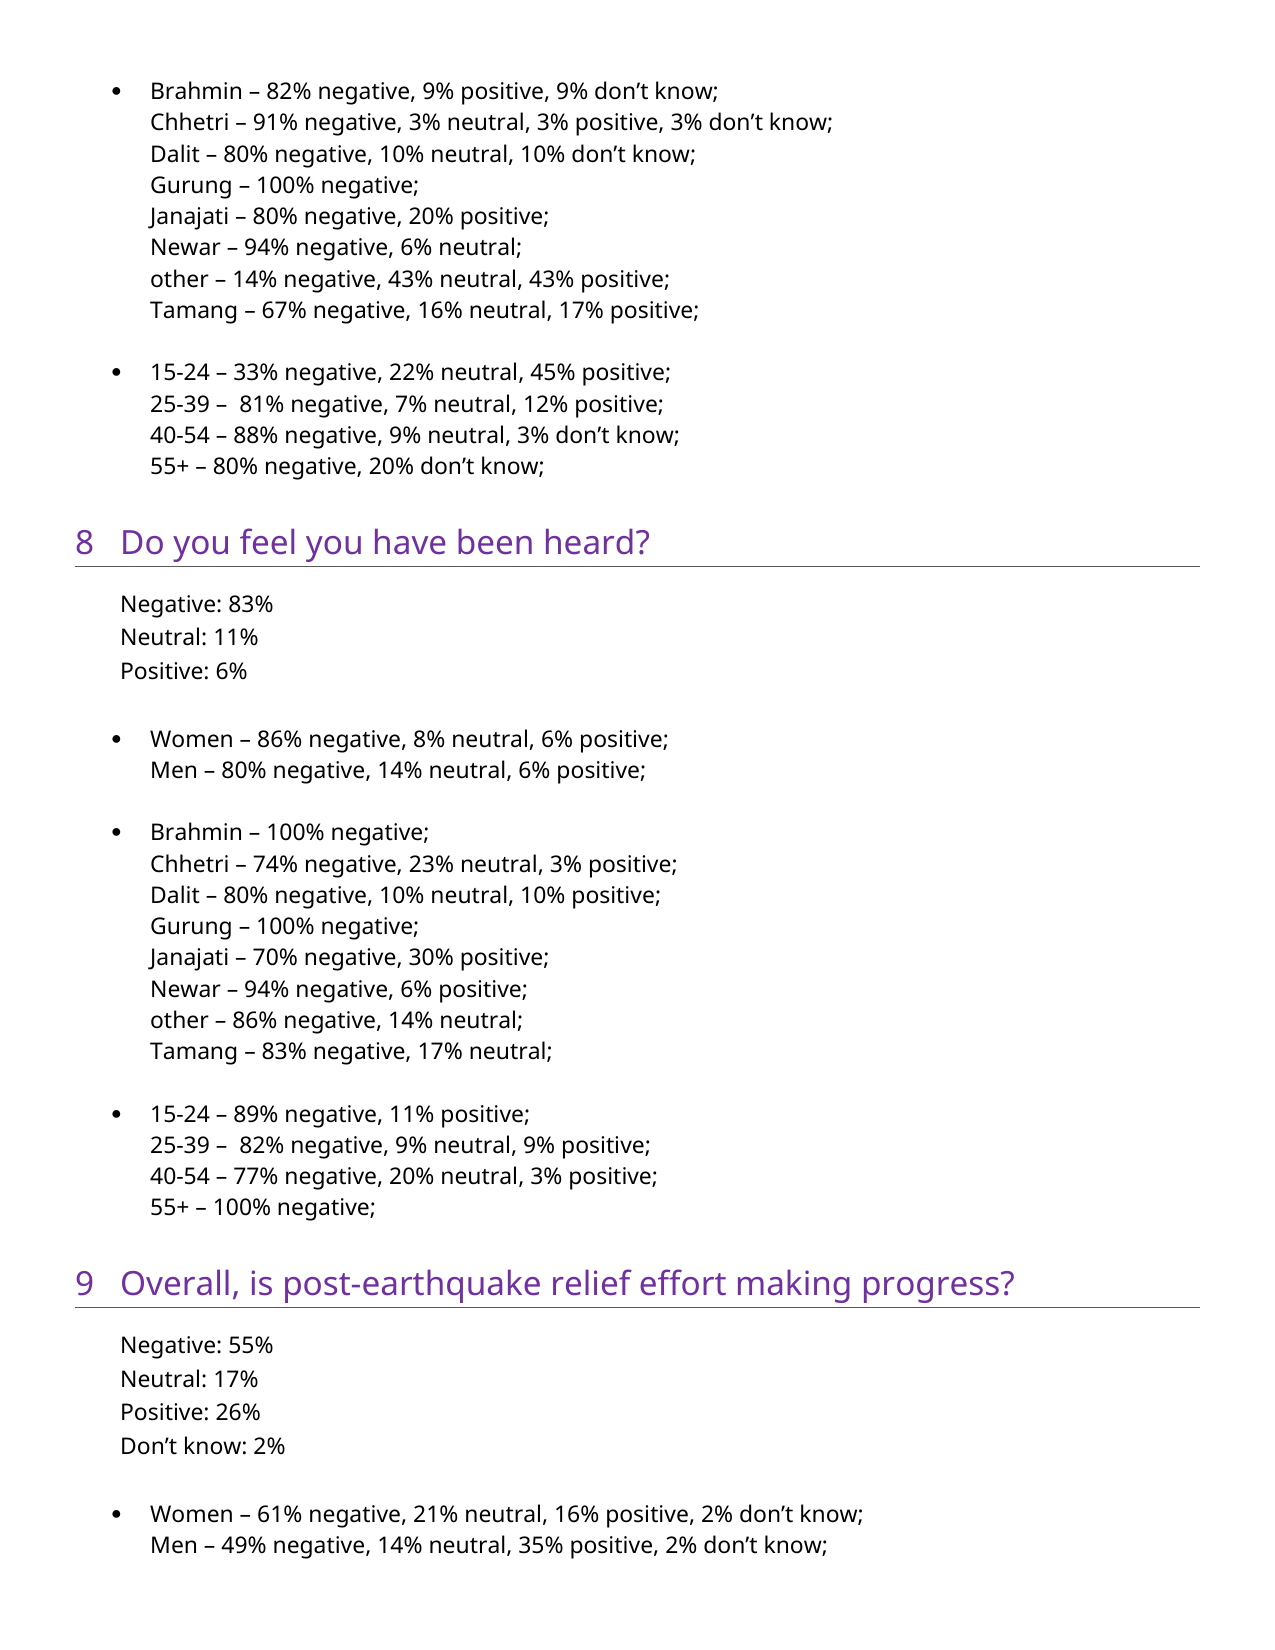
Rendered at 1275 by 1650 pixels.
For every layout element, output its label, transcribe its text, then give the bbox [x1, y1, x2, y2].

list Gurung – 100% negative; [150, 169, 1200, 200]
list 15-24 – 33% negative, 22% neutral, 45% positive; 25-39 – 81% negative, 7% neutral, 12% positive; 40-54 – 88% negative, 9% neutral, 3% don’t know; 55+ – 80% negative, 20% don’t know; [112, 356, 1200, 481]
list Women – 86% negative, 8% neutral, 6% positive; Men – 80% negative, 14% neutral, 6% positive; [112, 722, 1200, 785]
list Brahmin – 100% negative; Chhetri – 74% negative, 23% neutral, 3% positive; [112, 816, 1200, 879]
text Positive: 26% [120, 1396, 1200, 1427]
list Dalit – 80% negative, 10% neutral, 10% don’t know; [150, 137, 1200, 169]
text Don’t know: 2% [120, 1430, 1200, 1461]
list Dalit – 80% negative, 10% neutral, 10% positive; [150, 879, 1200, 910]
list Brahmin – 82% negative, 9% positive, 9% don’t know; Chhetri – 91% negative, 3% neutral, 3% positive, 3% don’t know; [112, 75, 1200, 137]
subtitle Do you feel you have been heard? [75, 519, 1200, 566]
list Janajati – 80% negative, 20% positive; [150, 200, 1200, 231]
text Negative: 55% [120, 1329, 1200, 1360]
list Women – 61% negative, 21% neutral, 16% positive, 2% don’t know; Men – 49% negative, 14% neutral, 35% positive, 2% don’t know; [112, 1497, 1200, 1560]
list Newar – 94% negative, 6% neutral; [150, 231, 1200, 262]
list Tamang – 83% negative, 17% neutral; [150, 1035, 1200, 1066]
text Negative: 83% [120, 587, 1200, 619]
list other – 14% negative, 43% neutral, 43% positive; [150, 262, 1200, 294]
list Tamang – 67% negative, 16% neutral, 17% positive; [150, 294, 1200, 325]
list 15-24 – 89% negative, 11% positive; 25-39 – 82% negative, 9% neutral, 9% positive; 40-54 – 77% negative, 20% neutral, 3% positive; 55+ – 100% negative; [112, 1097, 1200, 1222]
text Neutral: 17% [120, 1362, 1200, 1394]
list Newar – 94% negative, 6% positive; [150, 972, 1200, 1004]
list Janajati – 70% negative, 30% positive; [150, 941, 1200, 972]
subtitle Overall, is post-earthquake relief effort making progress? [75, 1260, 1200, 1307]
text Neutral: 11% [120, 621, 1200, 652]
text Positive: 6% [120, 655, 1200, 686]
list Gurung – 100% negative; [150, 910, 1200, 941]
list other – 86% negative, 14% neutral; [150, 1004, 1200, 1035]
